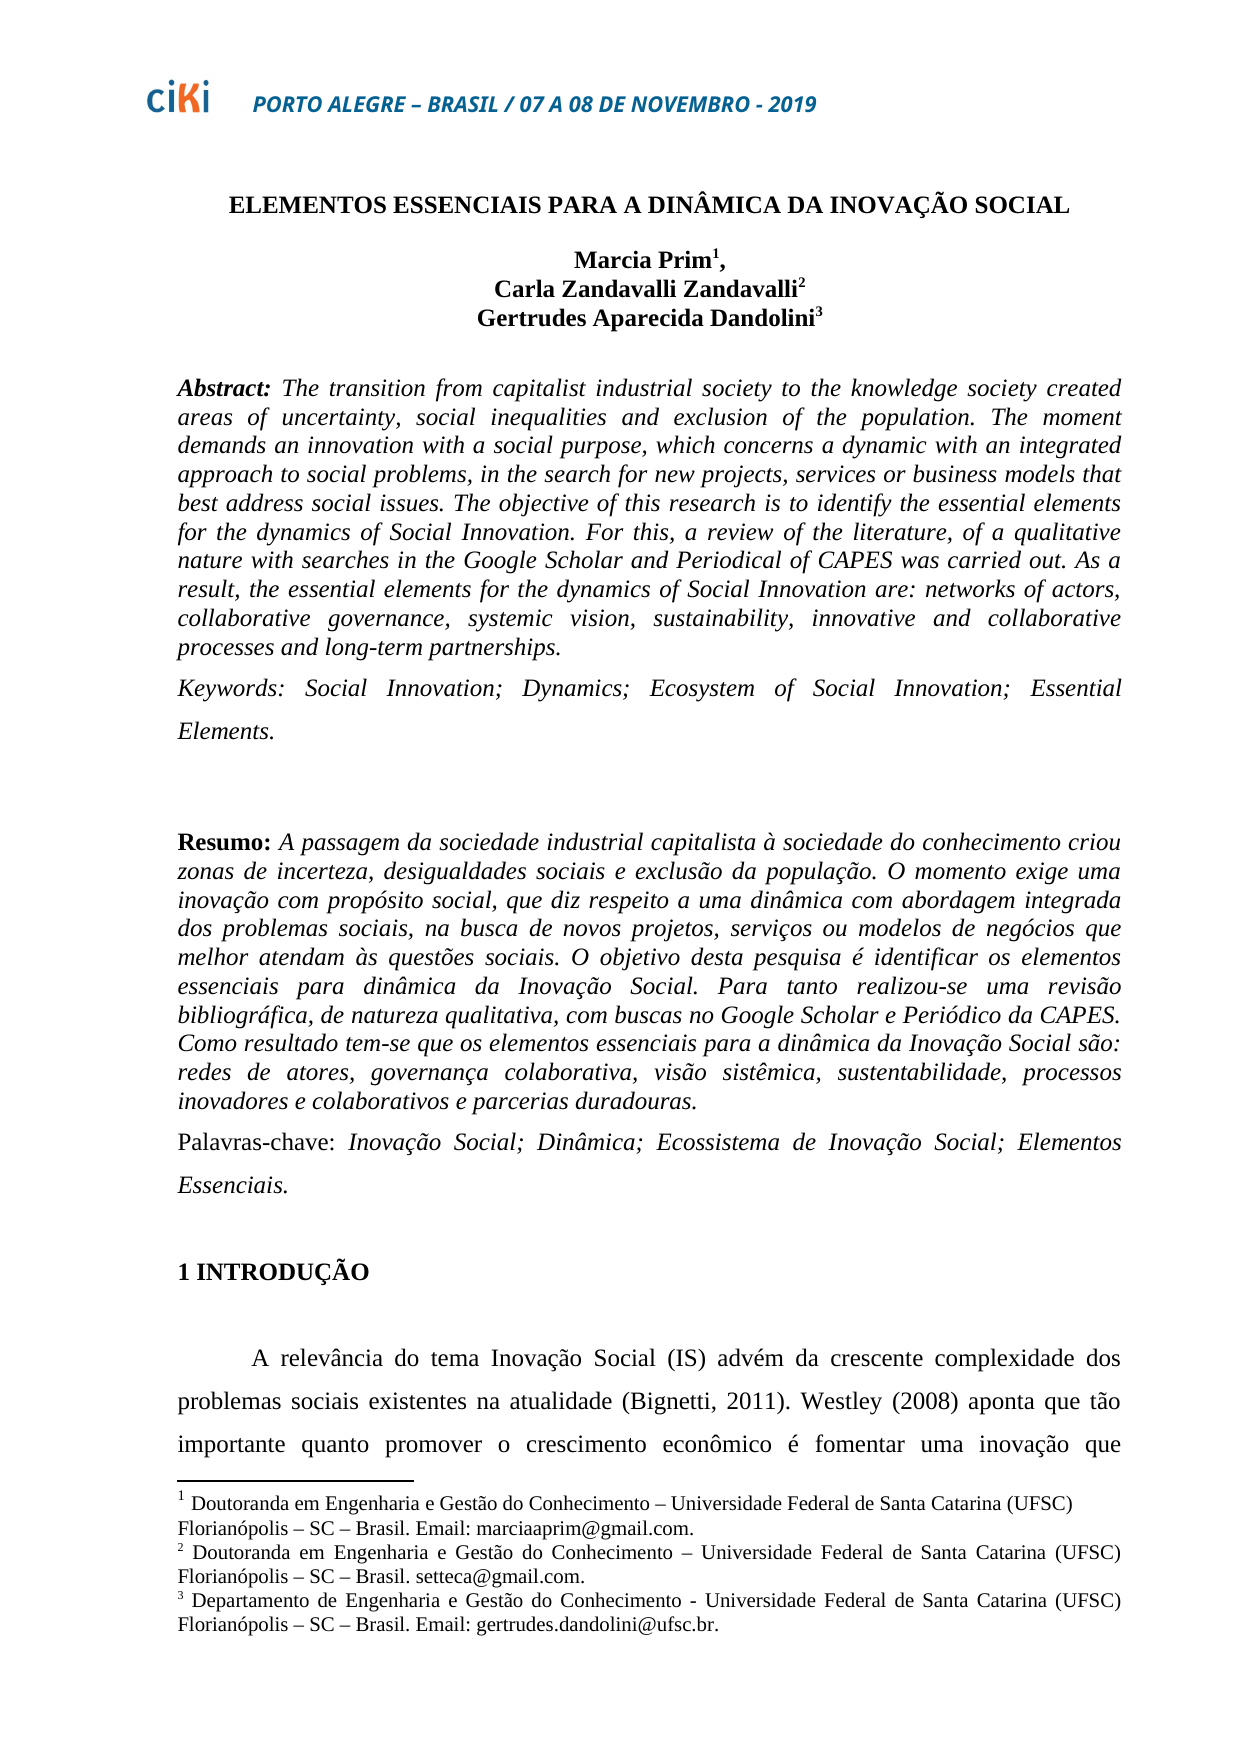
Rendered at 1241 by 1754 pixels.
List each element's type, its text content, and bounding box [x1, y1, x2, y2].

text ELEMENTOS ESSENCIAIS PARA A DINÂMICA DA INOVAÇÃO SOCIAL [177, 190, 1122, 218]
text Keywords: Social Innovation; Dynamics; Ecosystem of Social Innovation; Essential Elements. [177, 673, 1122, 745]
text Gertrudes Aparecida Dandolini [177, 303, 1122, 332]
text Palavras-chave: Inovação Social; Dinâmica; Ecossistema de Inovação Social; Elementos Essenciais. [177, 1127, 1122, 1199]
picture [145, 74, 214, 127]
text Abstract: The transition from capitalist industrial society to the knowledge society created areas of uncertainty, social inequalities and exclusion of the population. The moment demands an innovation with a social purpose, which concerns a dynamic with an integrated approach to social problems, in the search for new projects, services or business models that best address social issues. The objective of this research is to identify the essential elements for the dynamics of Social Innovation. For this, a review of the literature, of a qualitative nature with searches in the Google Scholar and Periodical of CAPES was carried out. As a result, the essential elements for the dynamics of Social Innovation are: networks of actors, collaborative governance, systemic vision, sustainability, innovative and collaborative processes and long-term partnerships. [177, 373, 1122, 660]
text Resumo: A passagem da sociedade industrial capitalista à sociedade do conhecimento criou zonas de incerteza, desigualdades sociais e exclusão da população. O momento exige uma inovação com propósito social, que diz respeito a uma dinâmica com abordagem integrada dos problemas sociais, na busca de novos projetos, serviços ou modelos de negócios que melhor atendam às questões sociais. O objetivo desta pesquisa é identificar os elementos essenciais para dinâmica da Inovação Social. Para tanto realizou-se uma revisão bibliográfica, de natureza qualitativa, com buscas no Google Scholar e Periódico da CAPES. Como resultado tem-se que os elementos essenciais para a dinâmica da Inovação Social são: redes de atores, governança colaborativa, visão sistêmica, sustentabilidade, processos inovadores e colaborativos e parcerias duradouras. [177, 827, 1122, 1115]
text Marcia Prim, [177, 245, 1122, 274]
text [177, 1343, 1122, 1458]
text 1 INTRODUÇÃO [177, 1257, 1102, 1285]
text Carla Zandavalli Zandavalli [177, 274, 1122, 303]
